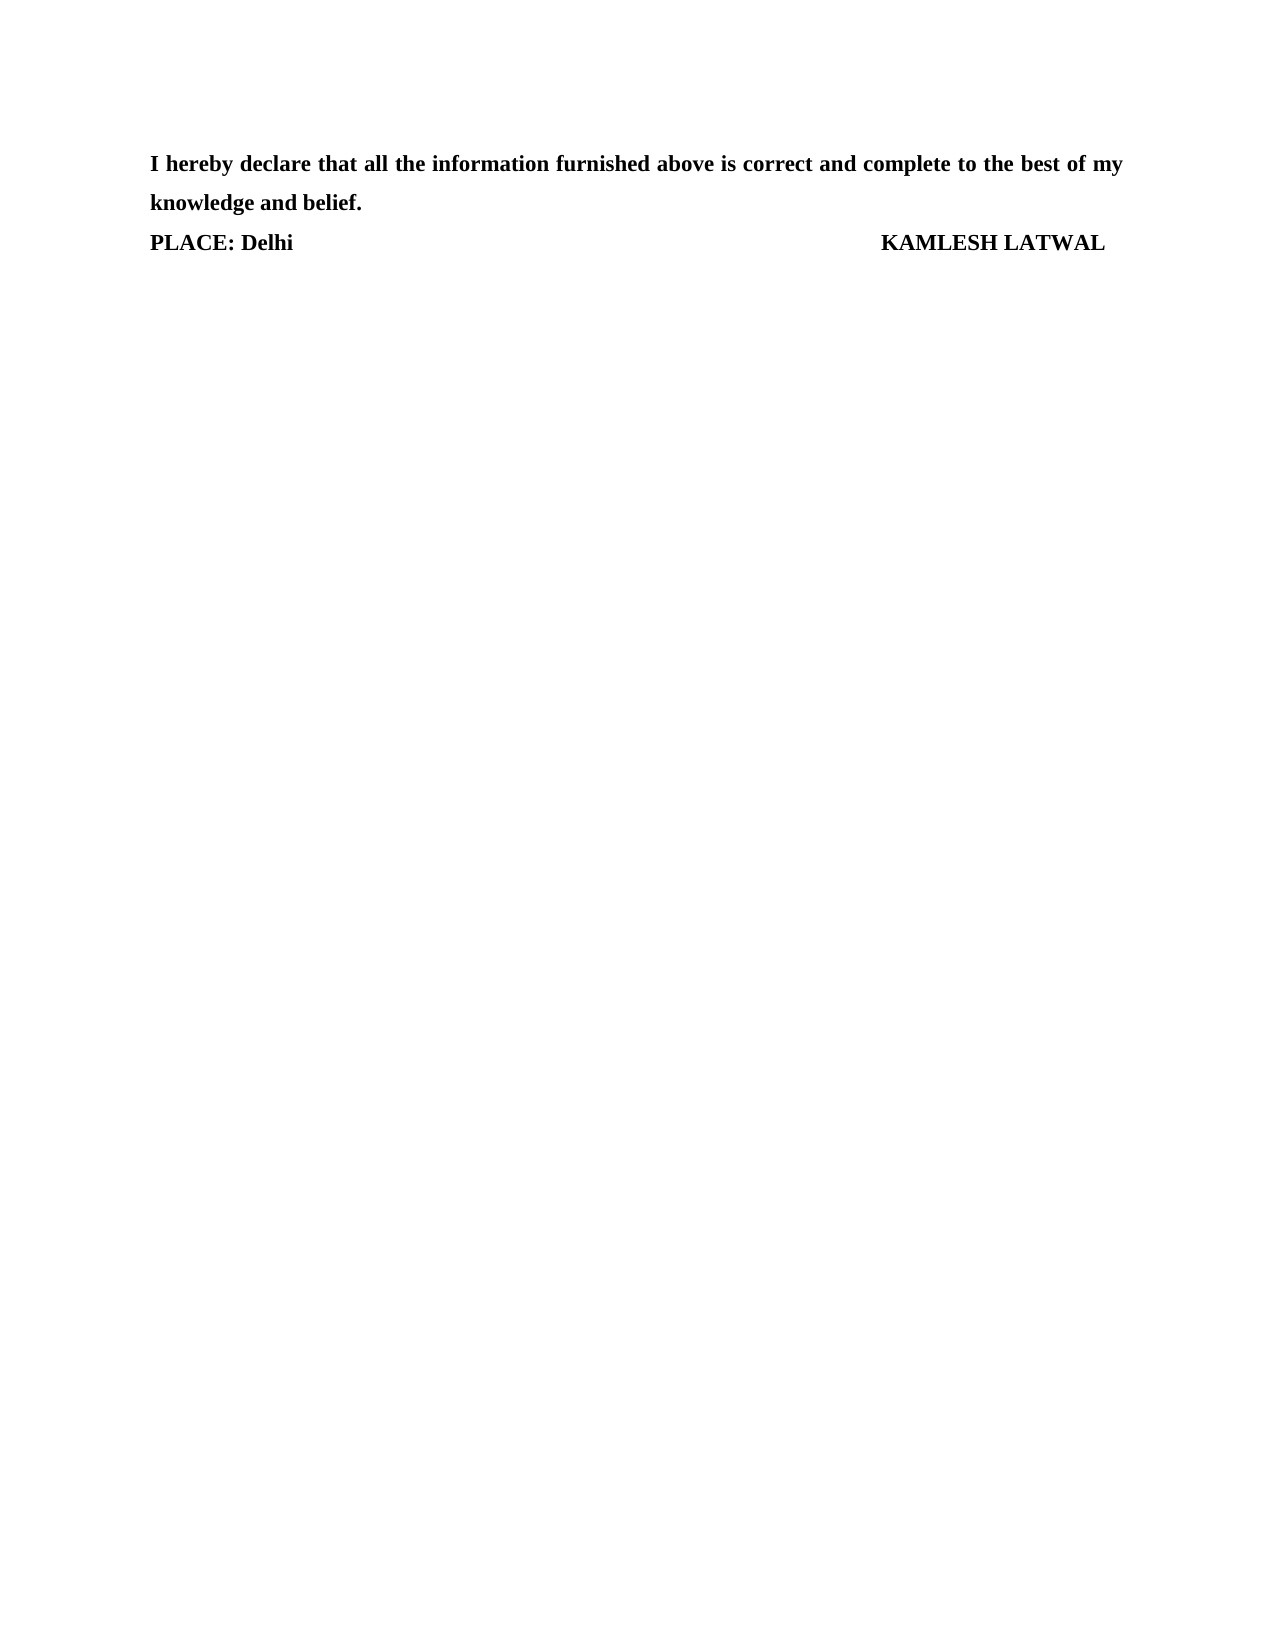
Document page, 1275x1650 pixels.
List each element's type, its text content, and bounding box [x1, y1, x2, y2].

text PLACE: Delhi KAMLESH LATWAL [150, 229, 1125, 255]
text I hereby declare that all the information furnished above is correct and complete to the best of my knowledge and belief. [150, 150, 1125, 216]
